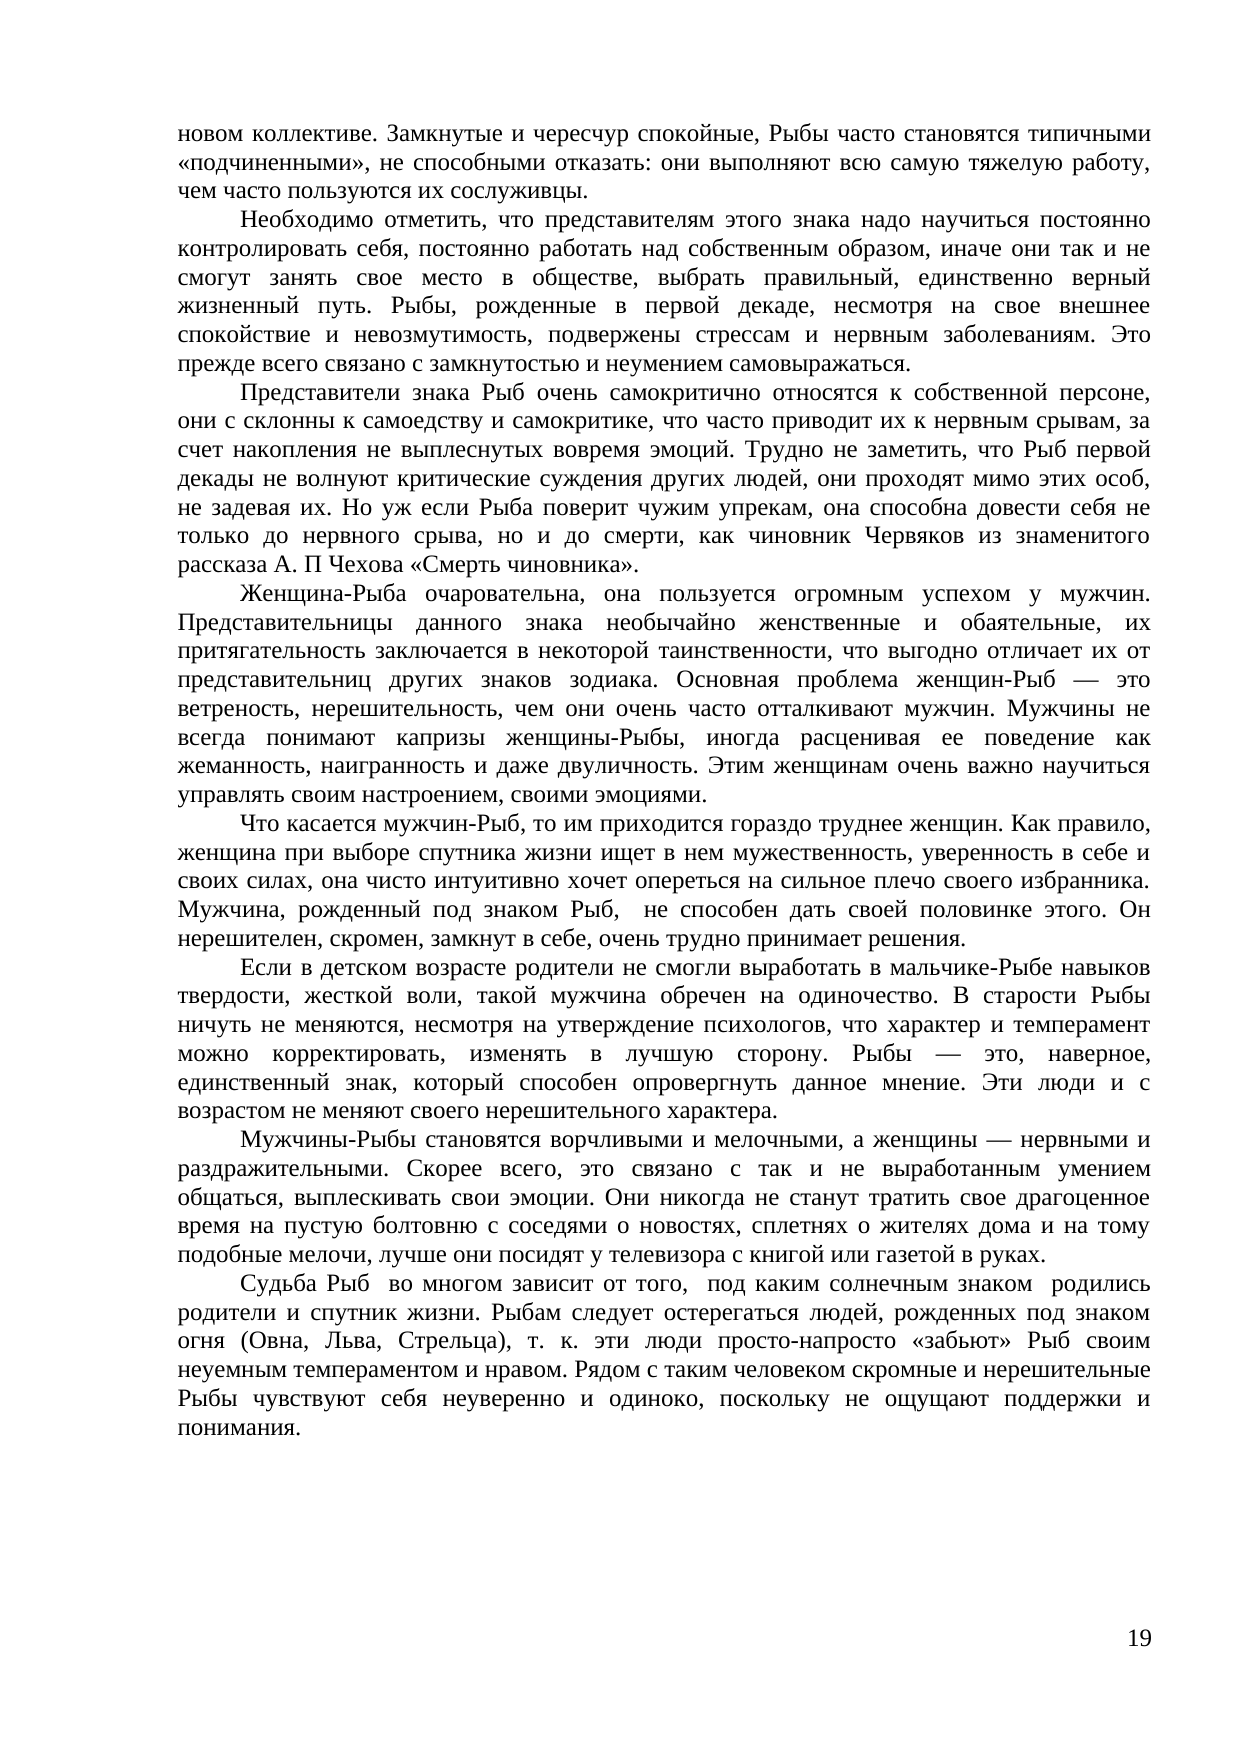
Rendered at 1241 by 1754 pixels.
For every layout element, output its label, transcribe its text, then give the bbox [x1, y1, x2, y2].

text Представители знака Рыб очень самокритично относятся к собственной персоне, они с склонны к самоедству и самокритике, что часто приводит их к нервным срывам, за счет накопления не выплеснутых вовремя эмоций. Трудно не заметить, что Рыб первой декады не волнуют критические суждения других людей, они проходят мимо этих особ, не задевая их. Но уж если Рыба поверит чужим упрекам, она способна довести себя не только до нервного срыва, но и до смерти, как чиновник Червяков из знаменитого рассказа А. П Чехова «Смерть чиновника». [177, 377, 1152, 578]
text Женщина-Рыба очаровательна, она пользуется огромным успехом у мужчин. Представительницы данного знака необычайно женственные и обаятельные, их притягательность заключается в некоторой таинственности, что выгодно отличает их от представительниц других знаков зодиака. Основная проблема женщин-Рыб — это ветреность, нерешительность, чем они очень часто отталкивают мужчин. Мужчины не всегда понимают капризы женщины-Рыбы, иногда расценивая ее поведение как жеманность, наигранность и даже двуличность. Этим женщинам очень важно научиться управлять своим настроением, своими эмоциями. [177, 578, 1152, 808]
text Судьба Рыб во многом зависит от того, под каким солнечным знаком родились родители и спутник жизни. Рыбам следует остерегаться людей, рожденных под знаком огня (Овна, Льва, Стрельца), т. к. эти люди просто-напросто «забьют» Рыб своим неуемным темпераментом и нравом. Рядом с таким человеком скромные и нерешительные Рыбы чувствуют себя неуверенно и одиноко, поскольку не ощущают поддержки и понимания. [177, 1268, 1152, 1441]
text Что касается мужчин-Рыб, то им приходится гораздо труднее женщин. Как правило, женщина при выборе спутника жизни ищет в нем мужественность, уверенность в себе и своих силах, она чисто интуитивно хочет опереться на сильное плечо своего избранника. Мужчина, рожденный под знаком Рыб, не способен дать своей половинке этого. Он нерешителен, скромен, замкнут в себе, очень трудно принимает решения. [177, 808, 1152, 952]
text Если в детском возрасте родители не смогли выработать в мальчике-Рыбе навыков твердости, жесткой воли, такой мужчина обречен на одиночество. В старости Рыбы ничуть не меняются, несмотря на утверждение психологов, что характер и темперамент можно корректировать, изменять в лучшую сторону. Рыбы — это, наверное, единственный знак, который способен опровергнуть данное мнение. Эти люди и с возрастом не меняют своего нерешительного характера. [177, 952, 1152, 1124]
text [177, 118, 1152, 204]
text Мужчины-Рыбы становятся ворчливыми и мелочными, а женщины — нервными и раздражительными. Скорее всего, это связано с так и не выработанным умением общаться, выплескивать свои эмоции. Они никогда не станут тратить свое драгоценное время на пустую болтовню с соседями о новостях, сплетнях о жителях дома и на тому подобные мелочи, лучше они посидят у телевизора с книгой или газетой в руках. [177, 1124, 1152, 1268]
text Необходимо отметить, что представителям этого знака надо научиться постоянно контролировать себя, постоянно работать над собственным образом, иначе они так и не смогут занять свое место в обществе, выбрать правильный, единственно верный жизненный путь. Рыбы, рожденные в первой декаде, несмотря на свое внешнее спокойствие и невозмутимость, подвержены стрессам и нервным заболеваниям. Это прежде всего связано с замкнутостью и неумением самовыражаться. [177, 204, 1152, 377]
